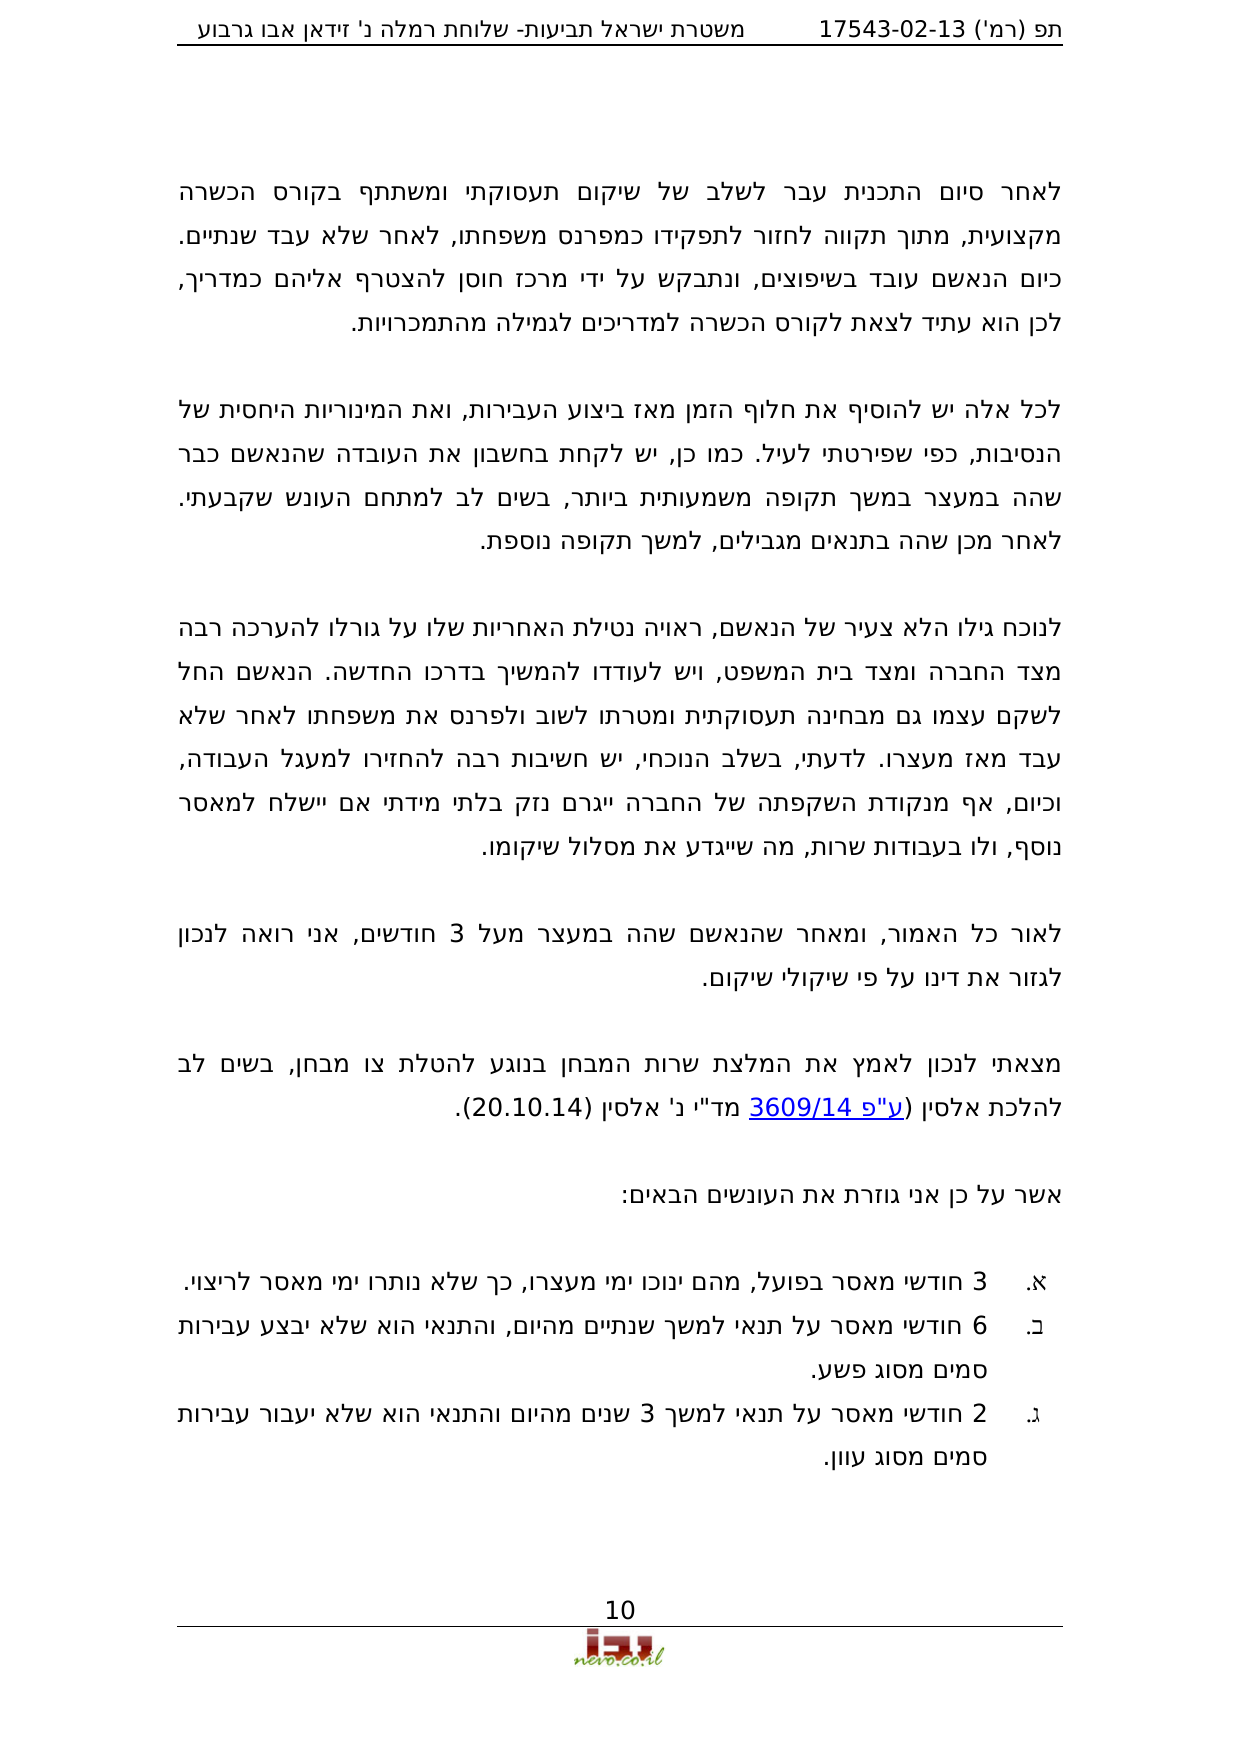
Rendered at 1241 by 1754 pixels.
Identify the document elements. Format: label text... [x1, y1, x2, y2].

list 2 חודשי מאסר על תנאי למשך 3 שנים מהיום והתנאי הוא שלא יעבור עבירות סמים מסוג עוון. [177, 1399, 1026, 1472]
text לנוכח גילו הלא צעיר של הנאשם, ראויה נטילת האחריות שלו על גורלו להערכה רבה מצד החברה ומצד בית המשפט, ויש לעודדו להמשיך בדרכו החדשה. הנאשם החל לשקם עצמו גם מבחינה תעסוקתית ומטרתו לשוב ולפרנס את משפחתו לאחר שלא עבד מאז מעצרו. לדעתי, בשלב הנוכחי, יש חשיבות רבה להחזירו למעגל העבודה, וכיום, אף מנקודת השקפתה של החברה ייגרם נזק בלתי מידתי אם יישלח למאסר נוסף, ולו בעבודות שרות, מה שייגדע את מסלול שיקומו. [177, 613, 1063, 861]
text לאור כל האמור, ומאחר שהנאשם שהה במעצר מעל 3 חודשים, אני רואה לנכון לגזור את דינו על פי שיקולי שיקום. [177, 919, 1063, 992]
list 6 חודשי מאסר על תנאי למשך שנתיים מהיום, והתנאי הוא שלא יבצע עבירות סמים מסוג פשע. [177, 1311, 1026, 1384]
text מצאתי לנכון לאמץ את המלצת שרות המבחן בנוגע להטלת צו מבחן, בשים לב להלכת אלסין (ע"פ 3609/14 מד"י נ' אלסין (20.10.14). [177, 1050, 1063, 1123]
text אשר על כן אני גוזרת את העונשים הבאים: [177, 1180, 1063, 1209]
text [177, 177, 1063, 338]
list 3 חודשי מאסר בפועל, מהם ינוכו ימי מעצרו, כך שלא נותרו ימי מאסר לריצוי. [177, 1267, 1026, 1296]
text לכל אלה יש להוסיף את חלוף הזמן מאז ביצוע העבירות, ואת המינוריות היחסית של הנסיבות, כפי שפירטתי לעיל. כמו כן, יש לקחת בחשבון את העובדה שהנאשם כבר שהה במעצר במשך תקופה משמעותית ביותר, בשים לב למתחם העונש שקבעתי. לאחר מכן שהה בתנאים מגבילים, למשך תקופה נוספת. [177, 395, 1063, 556]
picture [574, 1628, 666, 1667]
